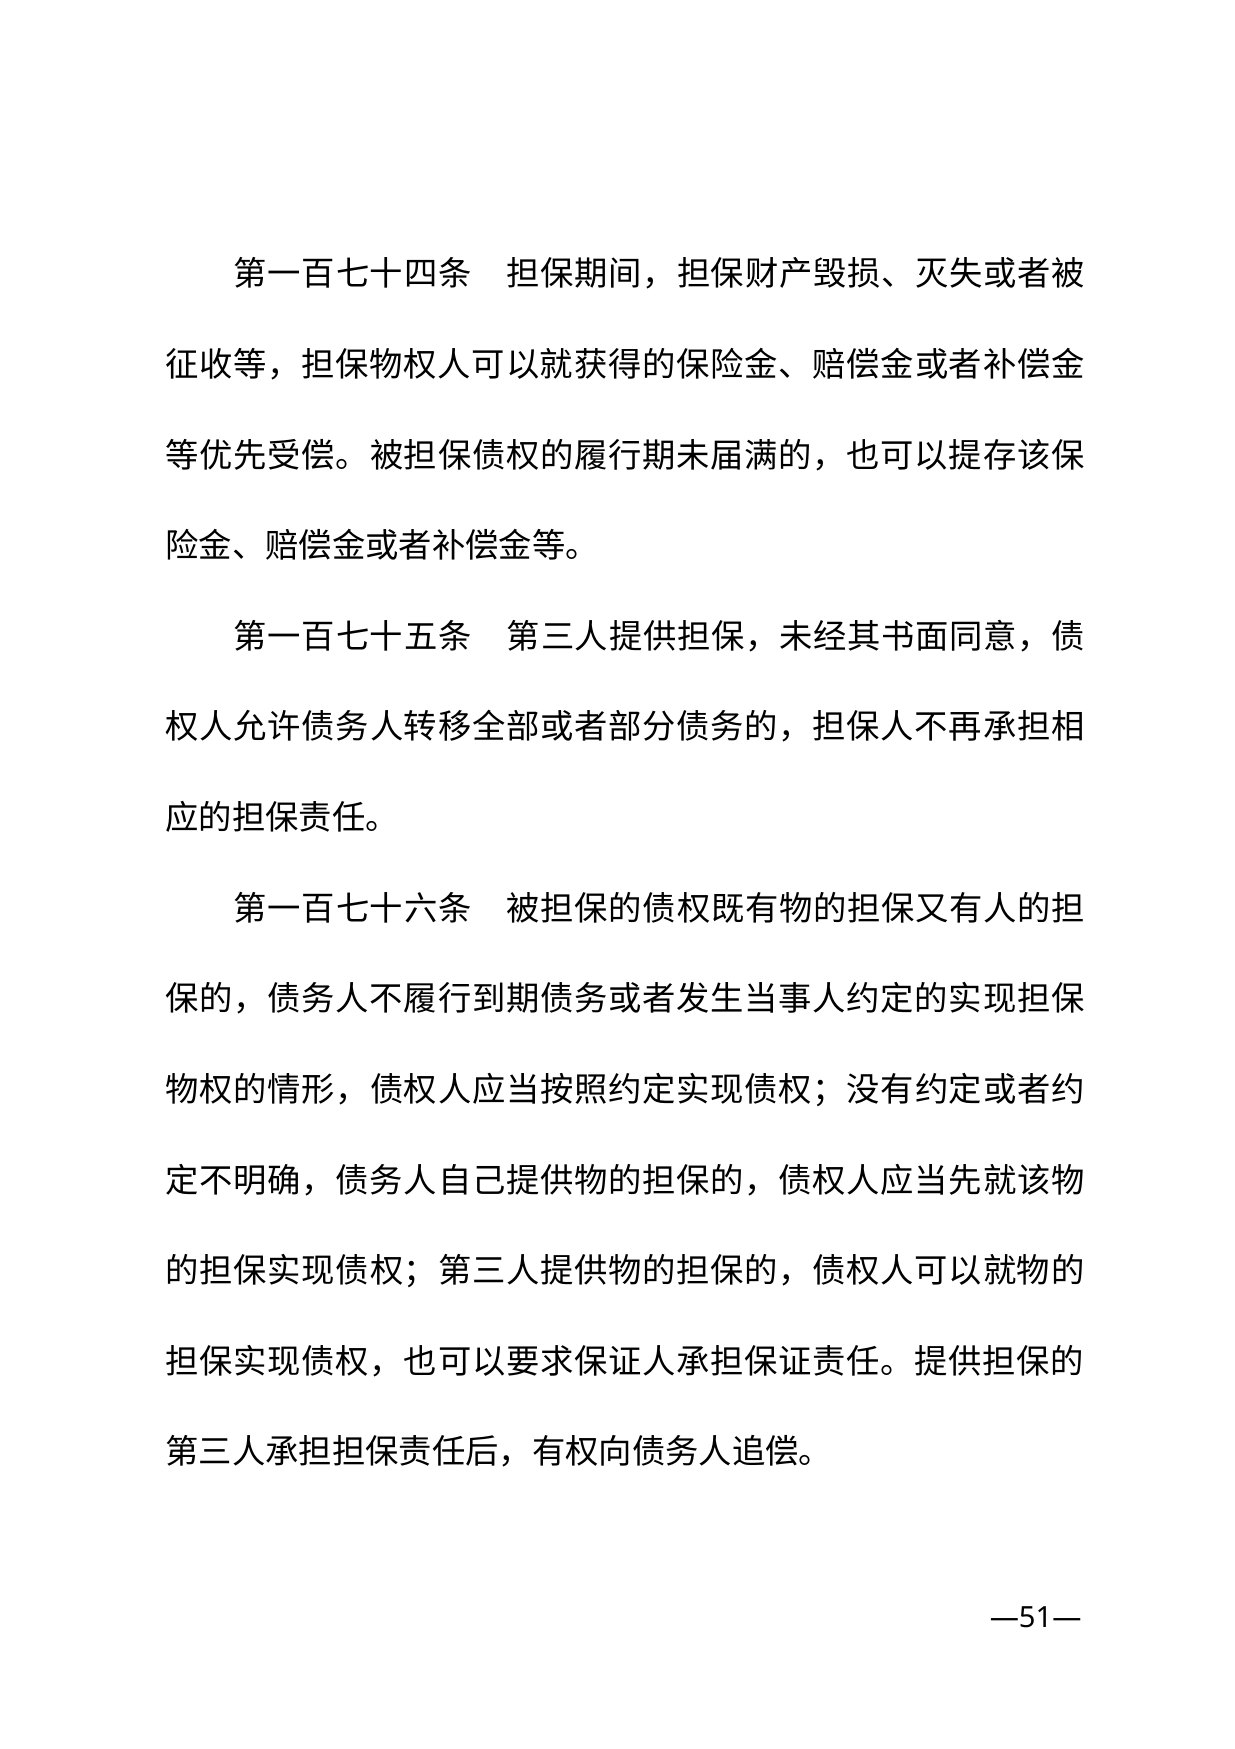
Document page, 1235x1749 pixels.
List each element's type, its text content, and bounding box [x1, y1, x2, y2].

text 第一百七十四条 担保期间，担保财产毁损、灭失或者被征收等，担保物权人可以就获得的保险金、赔偿金或者补偿金等优先受偿。被担保债权的履行期未届满的，也可以提存该保险金、赔偿金或者补偿金等。 [165, 226, 1087, 588]
text 第一百七十六条 被担保的债权既有物的担保又有人的担保的，债务人不履行到期债务或者发生当事人约定的实现担保物权的情形，债权人应当按照约定实现债权；没有约定或者约定不明确，债务人自己提供物的担保的，债权人应当先就该物的担保实现债权；第三人提供物的担保的，债权人可以就物的担保实现债权，也可以要求保证人承担保证责任。提供担保的第三人承担担保责任后，有权向债务人追偿。 [165, 860, 1087, 1495]
text 第一百七十五条 第三人提供担保，未经其书面同意，债权人允许债务人转移全部或者部分债务的，担保人不再承担相应的担保责任。 [165, 588, 1087, 860]
